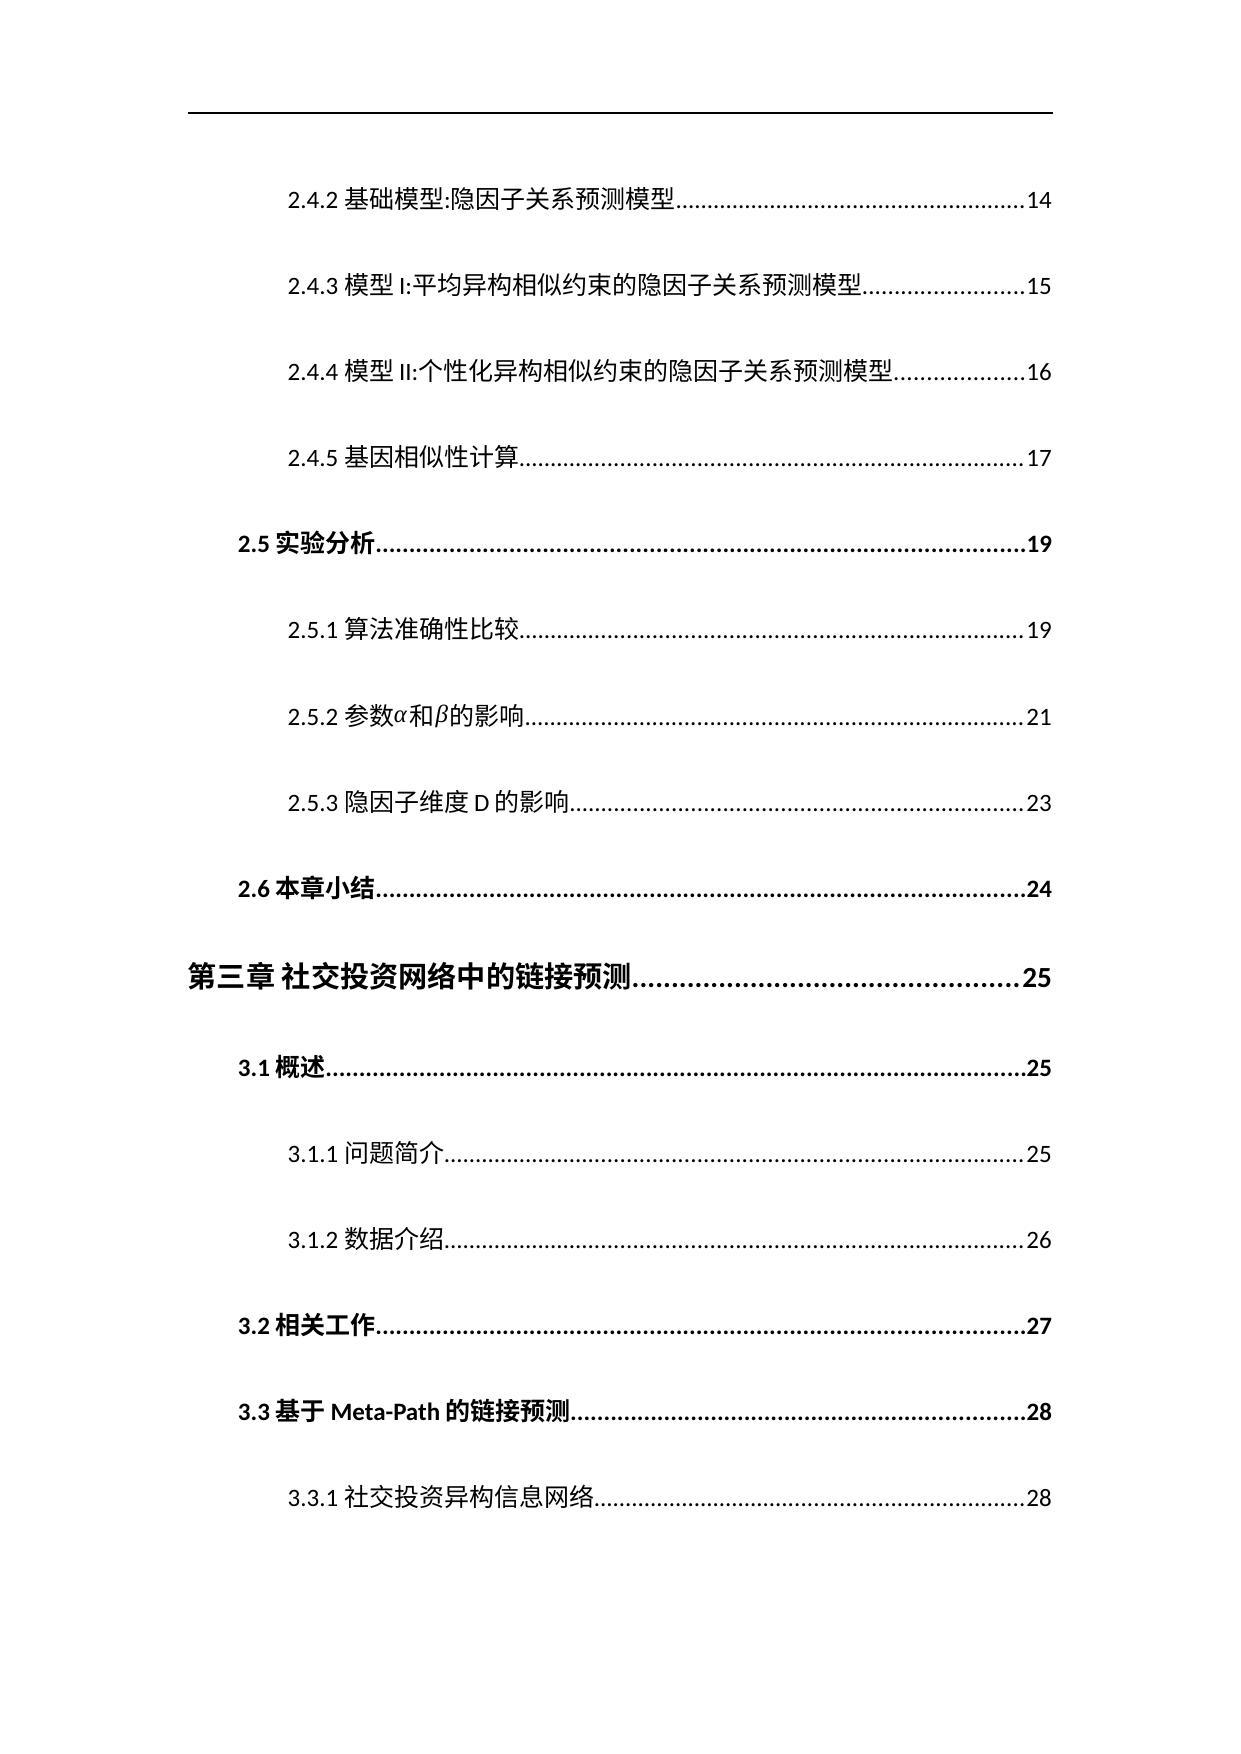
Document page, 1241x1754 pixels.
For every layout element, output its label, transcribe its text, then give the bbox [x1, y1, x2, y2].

text 2.4.4 模型II:个性化异构相似约束的隐因子关系预测模型 16 [187, 336, 1053, 404]
text 第三章 社交投资网络中的链接预测 25 [187, 940, 1053, 1008]
text 3.3 基于Meta-Path的链接预测 28 [187, 1376, 1053, 1443]
text 3.2 相关工作 27 [187, 1289, 1053, 1357]
text 2.4.3 模型I:平均异构相似约束的隐因子关系预测模型 15 [187, 250, 1053, 318]
text 3.1.2 数据介绍 26 [187, 1203, 1053, 1271]
text 3.3.1 社交投资异构信息网络 28 [187, 1462, 1053, 1529]
text 2.6 本章小结 24 [187, 852, 1053, 920]
text 3.1.1 问题简介 25 [187, 1117, 1053, 1185]
text 2.5 实验分析 19 [187, 508, 1053, 576]
text 2.5.2 参数和的影响 21 [187, 680, 1053, 748]
text 2.5.1 算法准确性比较 19 [187, 594, 1053, 662]
text 3.1 概述 25 [187, 1031, 1053, 1099]
text 2.4.5 基因相似性计算 17 [187, 422, 1053, 490]
text 2.5.3 隐因子维度D的影响 23 [187, 766, 1053, 834]
text 2.4.2 基础模型:隐因子关系预测模型 14 [187, 164, 1053, 232]
